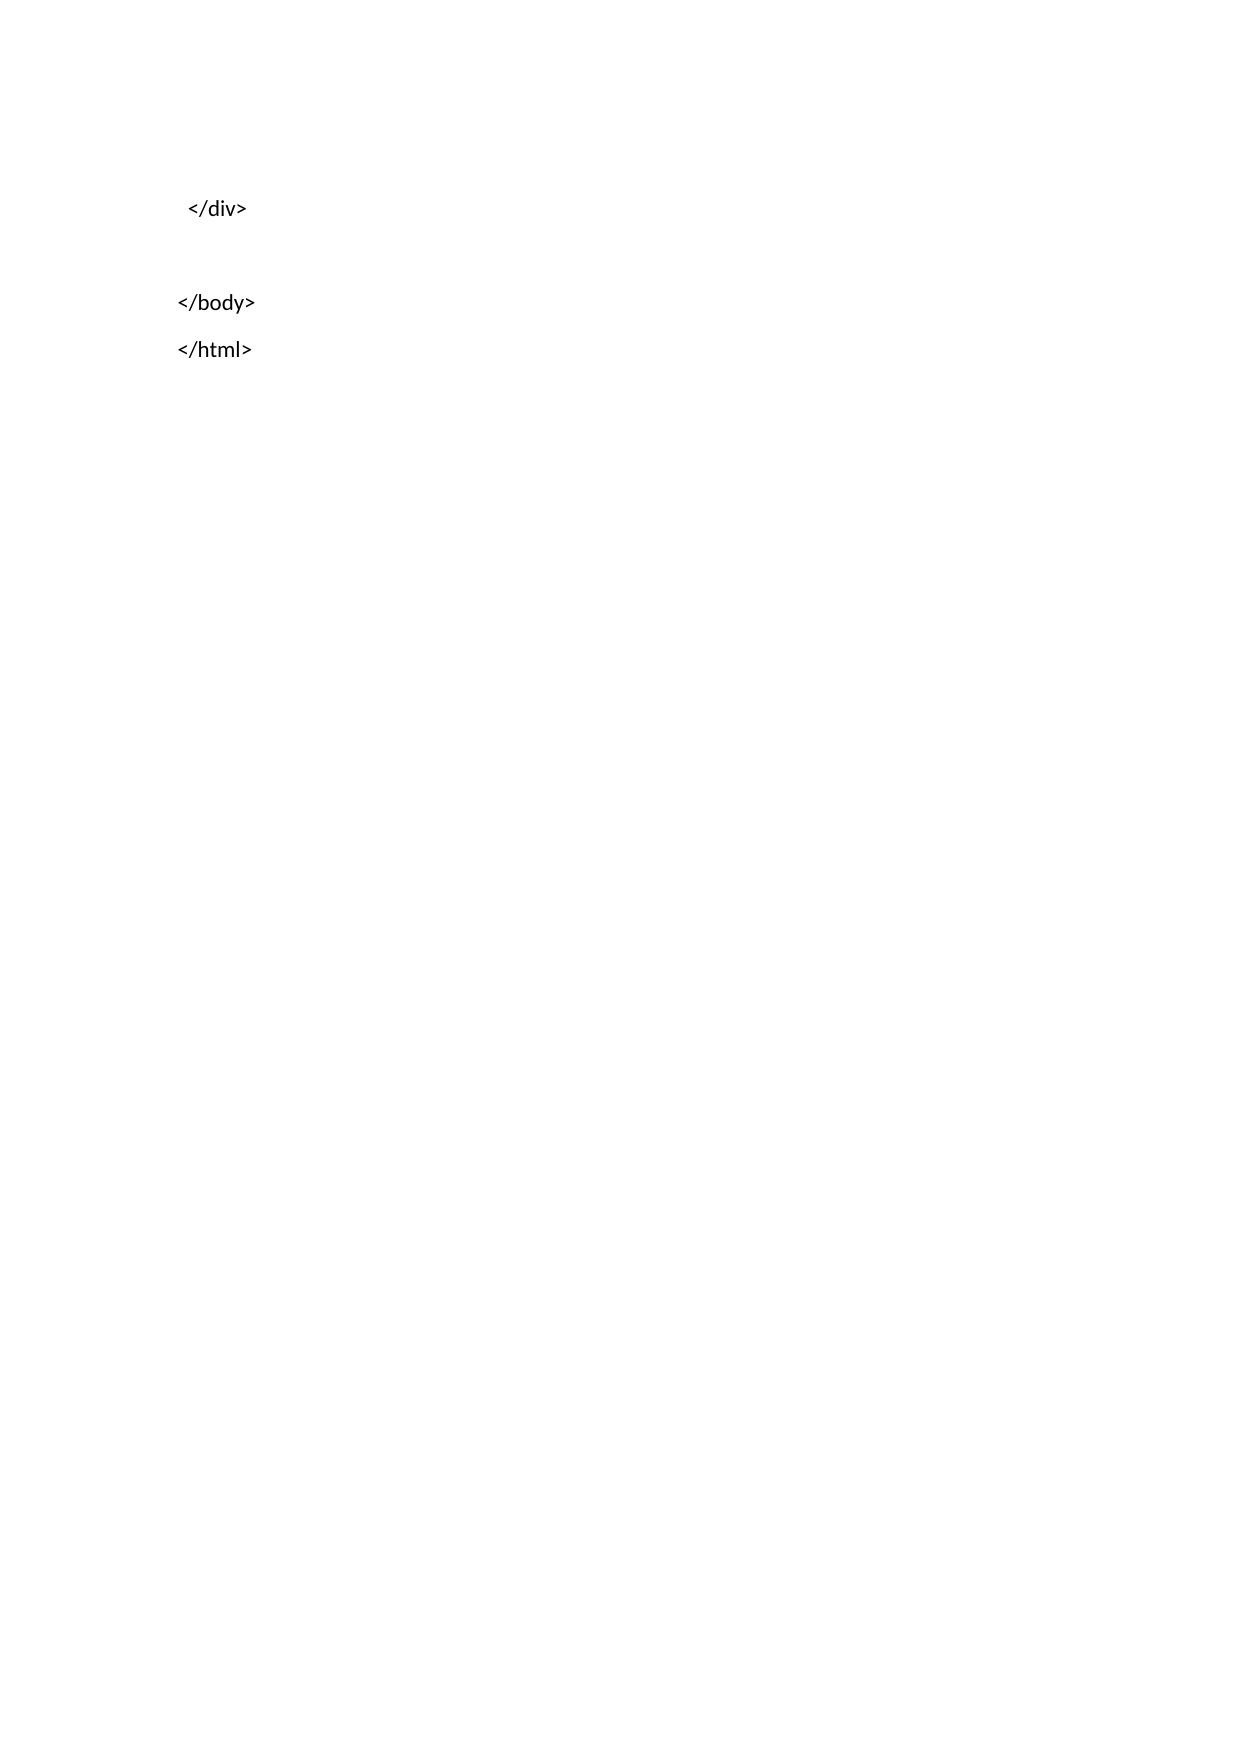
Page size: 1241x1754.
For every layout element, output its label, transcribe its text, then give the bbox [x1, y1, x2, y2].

text </body> [177, 288, 1063, 316]
text </div> [177, 194, 1063, 222]
text </html> [177, 335, 1063, 363]
